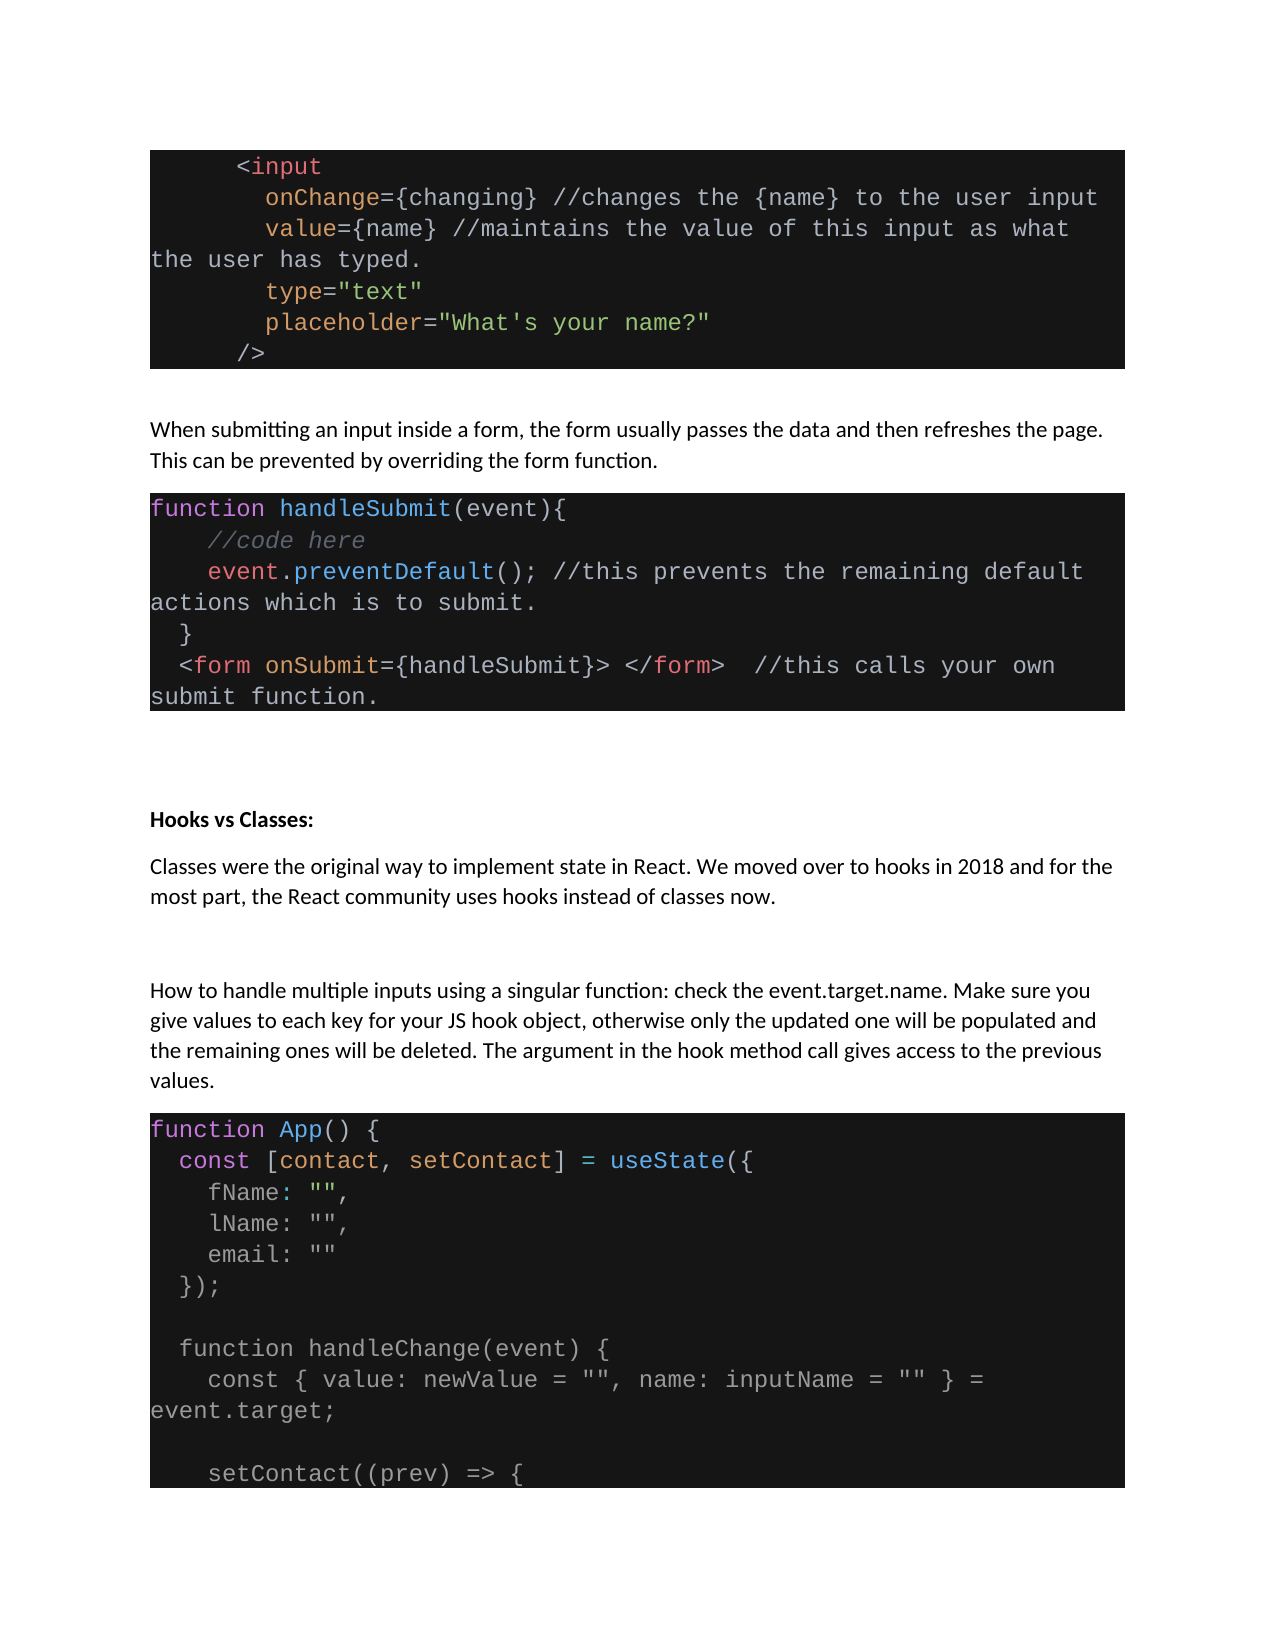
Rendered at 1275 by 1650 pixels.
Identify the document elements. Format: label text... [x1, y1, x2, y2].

text How to handle multiple inputs using a singular function: check the event.target.name. Make sure you give values to each key for your JS hook object, otherwise only the updated one will be populated and the remaining ones will be deleted. The argument in the hook method call gives access to the previous values. [150, 976, 1125, 1095]
text function handleSubmit(event){ [150, 493, 1125, 524]
text When submitting an input inside a form, the form usually passes the data and then refreshes the page. This can be prevented by overriding the form function. [150, 416, 1125, 474]
text const { value: newValue = "", name: inputName = "" } = event.target; [150, 1363, 1125, 1426]
text function handleChange(event) { [150, 1332, 1125, 1363]
text /> [150, 337, 1125, 369]
text } [150, 618, 1125, 649]
text //code here [150, 524, 1125, 555]
text Classes were the original way to implement state in React. We moved over to hooks in 2018 and for the most part, the React community uses hooks instead of classes now. [150, 852, 1125, 910]
text Hooks vs Classes: [150, 805, 1125, 833]
text <form onSubmit={handleSubmit}> </form> //this calls your own submit function. [150, 649, 1125, 711]
text const [contact, setContact] = useState({ [150, 1145, 1125, 1176]
text function App() { [150, 1113, 1125, 1145]
text email: "" [150, 1238, 1125, 1270]
text placeholder="What's your name?" [150, 306, 1125, 337]
text fName: "", [150, 1176, 1125, 1207]
text setContact((prev) => { [150, 1457, 1125, 1488]
text onChange={changing} //changes the {name} to the user input [150, 181, 1125, 212]
text value={name} //maintains the value of this input as what the user has typed. [150, 212, 1125, 275]
text type="text" [150, 275, 1125, 306]
text event.preventDefault(); //this prevents the remaining default actions which is to submit. [150, 555, 1125, 618]
text <input [150, 150, 1125, 181]
text lName: "", [150, 1207, 1125, 1238]
text }); [150, 1270, 1125, 1301]
